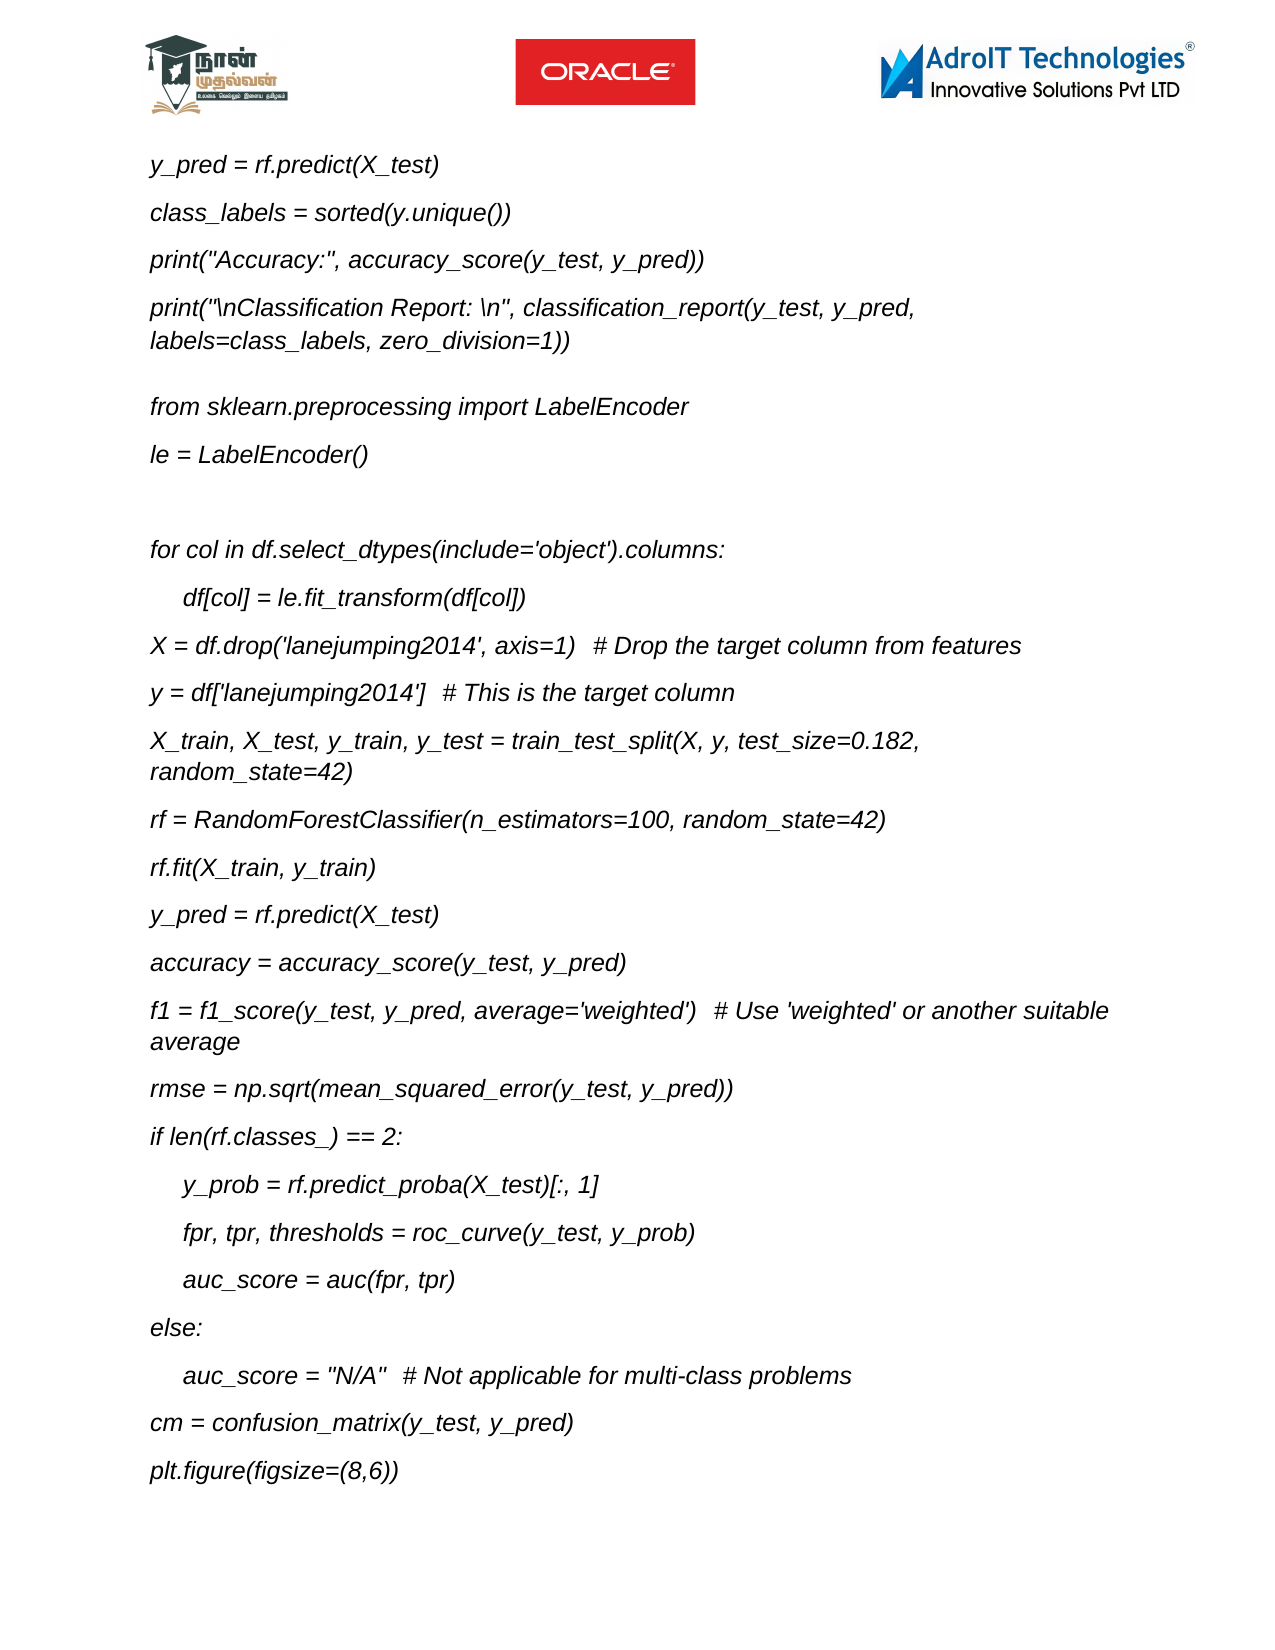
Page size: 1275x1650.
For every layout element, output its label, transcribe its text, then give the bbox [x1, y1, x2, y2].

text rf.fit(X_train, y_train) [150, 853, 1125, 881]
text df[col] = le.fit_transform(df[col]) [150, 583, 1125, 612]
text class_labels = sorted(y.unique()) [150, 198, 1125, 226]
text y_prob = rf.predict_proba(X_test)[:, 1] [150, 1170, 1125, 1199]
text f1 = f1_score(y_test, y_pred, average='weighted') # Use 'weighted' or another suitable average [150, 996, 1125, 1056]
text cm = confusion_matrix(y_test, y_pred) [150, 1408, 1125, 1437]
text rf = RandomForestClassifier(n_estimators=100, random_state=42) [150, 805, 1125, 834]
text for col in df.select_dtypes(include='object').columns: [150, 535, 1125, 564]
text plt.figure(figsize=(8,6)) [150, 1456, 1125, 1485]
text fpr, tpr, thresholds = roc_curve(y_test, y_prob) [150, 1218, 1125, 1246]
text auc_score = auc(fpr, tpr) [150, 1265, 1125, 1294]
text if len(rf.classes_) == 2: [150, 1122, 1125, 1151]
text auc_score = "N/A" # Not applicable for multi-class problems [150, 1361, 1125, 1389]
text print("\nClassification Report: \n", classification_report(y_test, y_pred, labels=class_labels, zero_division=1)) [150, 293, 1125, 355]
text le = LabelEncoder() [150, 440, 1125, 469]
text accuracy = accuracy_score(y_test, y_pred) [150, 948, 1125, 977]
text X = df.drop('lanejumping2014', axis=1) # Drop the target column from features [150, 631, 1125, 659]
picture [140, 31, 290, 118]
text y_pred = rf.predict(X_test) [150, 150, 1125, 179]
text else: [150, 1313, 1125, 1342]
text X_train, X_test, y_train, y_test = train_test_split(X, y, test_size=0.182, random_state=42) [150, 726, 1125, 786]
picture [878, 39, 1197, 105]
text from sklearn.preprocessing import LabelEncoder [150, 392, 1125, 421]
picture [515, 39, 696, 105]
text rmse = np.sqrt(mean_squared_error(y_test, y_pred)) [150, 1074, 1125, 1103]
text print("Accuracy:", accuracy_score(y_test, y_pred)) [150, 245, 1125, 274]
text y_pred = rf.predict(X_test) [150, 900, 1125, 929]
text y = df['lanejumping2014'] # This is the target column [150, 678, 1125, 707]
